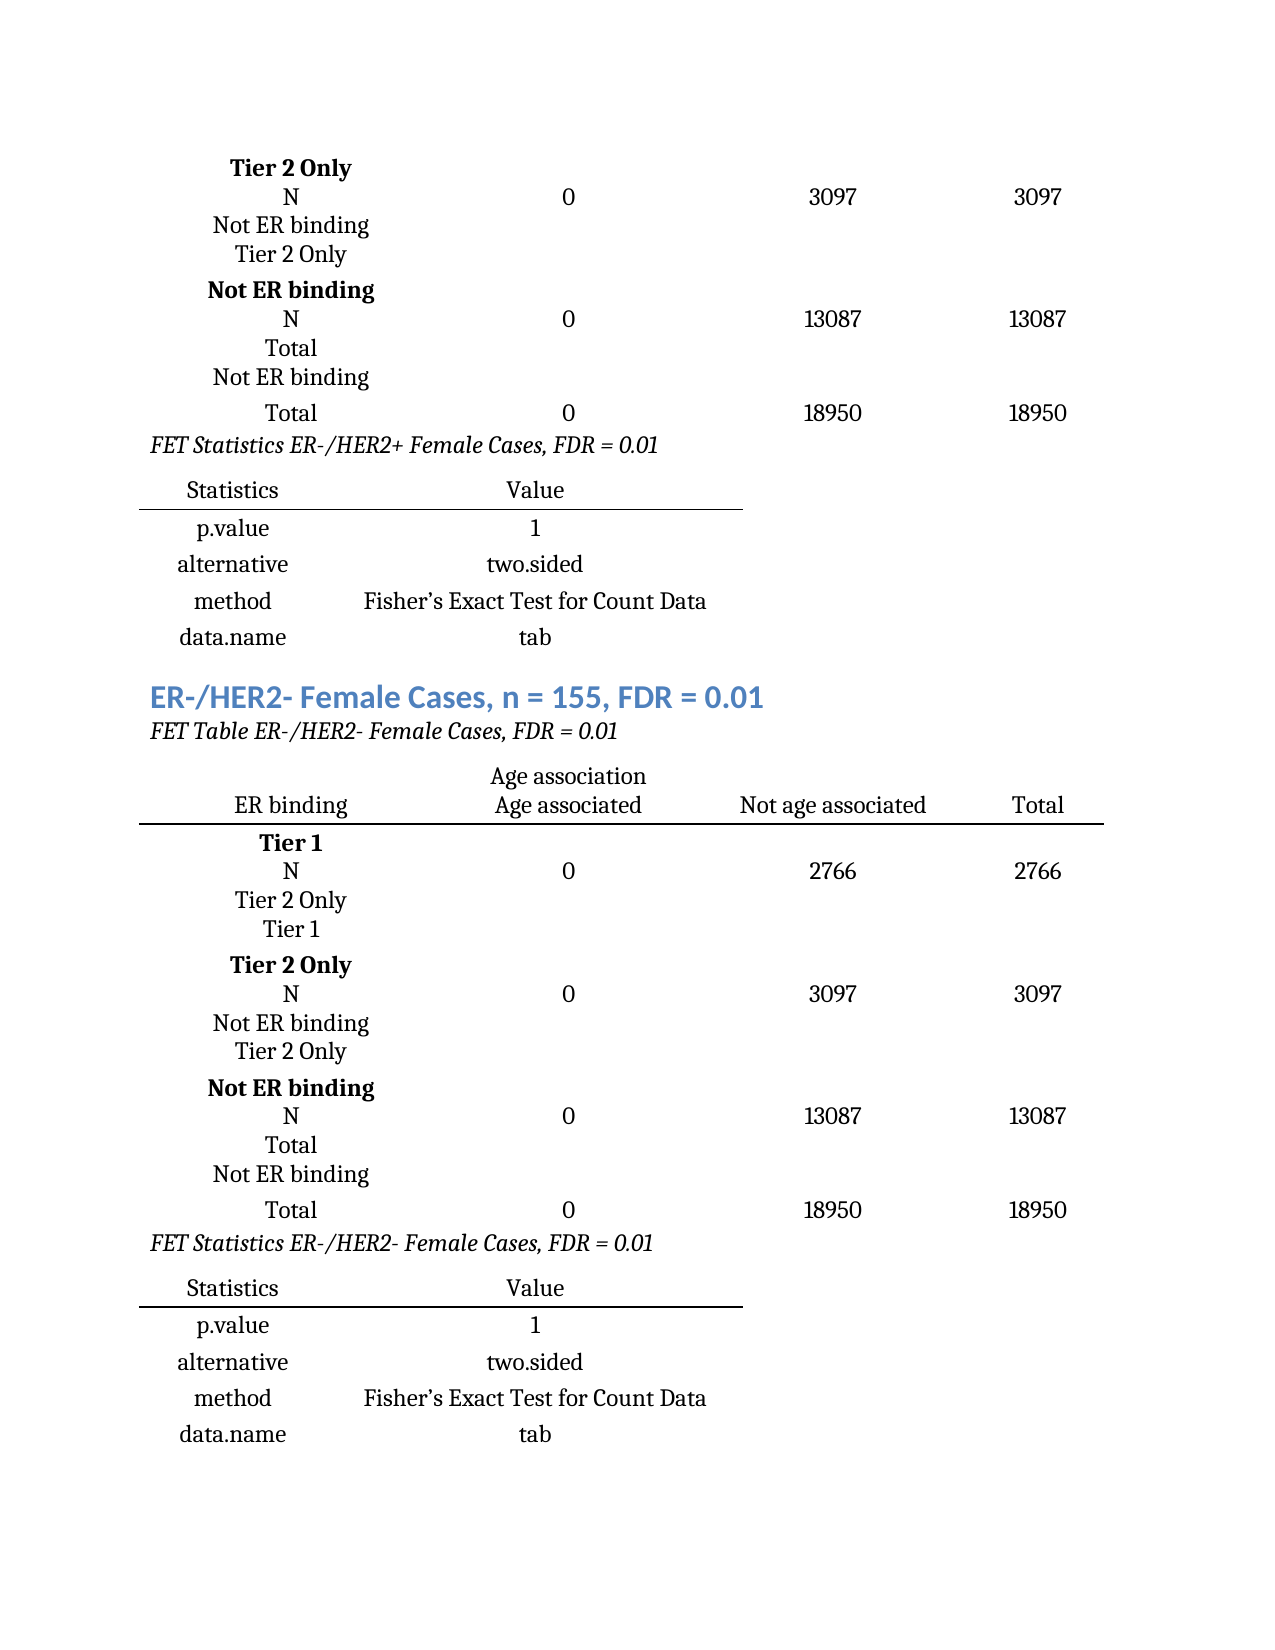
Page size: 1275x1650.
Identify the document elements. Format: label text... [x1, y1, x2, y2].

table_header Not age associated [694, 758, 972, 823]
table_cell 18950 [694, 1192, 972, 1228]
table_header Value [327, 1270, 743, 1306]
table_cell method [139, 1380, 327, 1416]
table_cell 3097 [972, 150, 1104, 272]
table_cell 0 [443, 1070, 694, 1192]
table_cell Not ER binding N Total Not ER binding [139, 1070, 443, 1192]
text FET Table ER-/HER2- Female Cases, FDR = 0.01 [150, 717, 1125, 746]
table_header Statistics [139, 1270, 327, 1306]
table_cell 2766 [694, 825, 972, 947]
table_cell alternative [139, 547, 327, 583]
table_cell data.name [139, 619, 327, 655]
table_cell 18950 [972, 395, 1104, 431]
table_cell 0 [443, 825, 694, 947]
table_cell Total [139, 1192, 443, 1228]
table_cell 0 [443, 273, 694, 395]
table_cell Tier 1 N Tier 2 Only Tier 1 [139, 825, 443, 947]
table_cell two.sided [327, 1344, 743, 1380]
text FET Statistics ER-/HER2+ Female Cases, FDR = 0.01 [150, 431, 1125, 460]
table_cell 18950 [972, 1192, 1104, 1228]
table_cell 13087 [972, 1070, 1104, 1192]
table_cell 3097 [694, 947, 972, 1070]
table_cell 13087 [694, 1070, 972, 1192]
table_header ER binding [139, 758, 443, 823]
table_cell Fisher’s Exact Test for Count Data [327, 1380, 743, 1416]
table_header Total [972, 758, 1104, 823]
table_cell tab [327, 1416, 743, 1452]
table_cell 3097 [694, 150, 972, 272]
table_cell 0 [443, 150, 694, 272]
table_cell 18950 [694, 395, 972, 431]
table_cell alternative [139, 1344, 327, 1380]
table_header Age association Age associated [443, 758, 694, 823]
table_cell 1 [327, 1308, 743, 1344]
table_cell Fisher’s Exact Test for Count Data [327, 583, 743, 619]
table_cell Total [139, 395, 443, 431]
table_cell 1 [327, 510, 743, 547]
table_cell 3097 [972, 947, 1104, 1070]
subtitle ER-/HER2- Female Cases, n = 155, FDR = 0.01 [150, 676, 1125, 717]
table_cell p.value [139, 1308, 327, 1344]
table_cell 0 [443, 947, 694, 1070]
table_cell Tier 2 Only N Not ER binding Tier 2 Only [139, 947, 443, 1070]
table_header Value [327, 473, 743, 509]
table_cell 13087 [694, 273, 972, 395]
table_cell method [139, 583, 327, 619]
table_cell p.value [139, 510, 327, 547]
table_cell Not ER binding N Total Not ER binding [139, 273, 443, 395]
table_cell data.name [139, 1416, 327, 1452]
table_cell 13087 [972, 273, 1104, 395]
table_cell Tier 2 Only N Not ER binding Tier 2 Only [139, 150, 443, 272]
table_cell 0 [443, 395, 694, 431]
table_header Statistics [139, 473, 327, 509]
table_cell tab [327, 619, 743, 655]
table_cell 0 [443, 1192, 694, 1228]
table_cell 2766 [972, 825, 1104, 947]
text FET Statistics ER-/HER2- Female Cases, FDR = 0.01 [150, 1228, 1125, 1257]
table_cell two.sided [327, 547, 743, 583]
